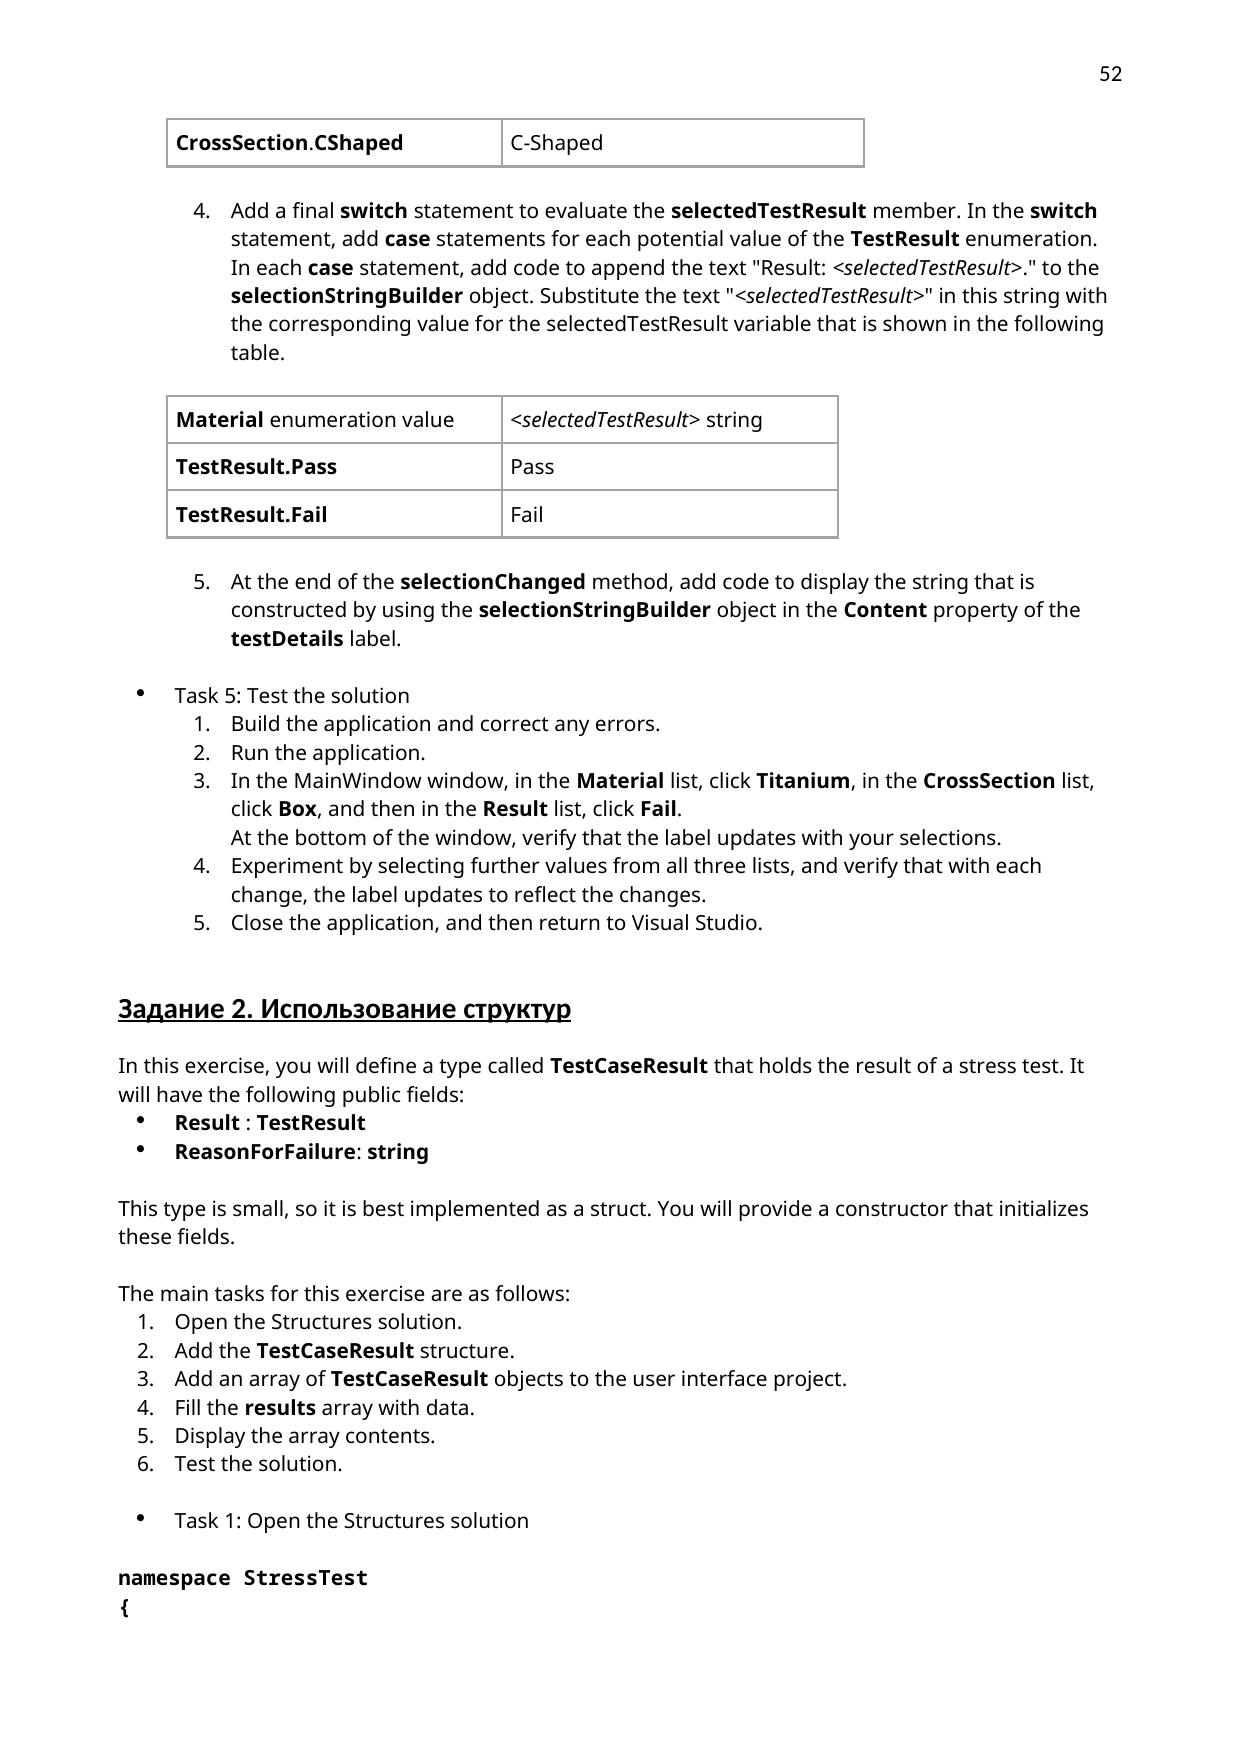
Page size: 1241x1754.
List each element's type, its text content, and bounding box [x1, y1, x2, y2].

list Fill the results array with data. [137, 1393, 1122, 1421]
text At the bottom of the window, verify that the label updates with your selections. [231, 823, 1122, 851]
list ReasonForFailure: string [137, 1137, 1122, 1165]
text This type is small, so it is best implemented as a struct. You will provide a constructor that initializes these fields. [118, 1194, 1122, 1251]
table_cell C-Shaped [503, 120, 863, 165]
table_header Material enumeration value [168, 397, 501, 442]
list In the MainWindow window, in the Material list, click Titanium, in the CrossSection list, click Box, and then in the Result list, click Fail. [193, 766, 1122, 823]
text { [118, 1592, 1122, 1620]
list Add an array of TestCaseResult objects to the user interface project. [137, 1364, 1122, 1393]
list Display the array contents. [137, 1421, 1122, 1449]
list Experiment by selecting further values from all three lists, and verify that with each change, the label updates to reflect the changes. [193, 851, 1122, 908]
list Add the TestCaseResult structure. [137, 1336, 1122, 1364]
table_cell TestResult.Pass [168, 444, 501, 489]
list Build the application and correct any errors. [193, 709, 1122, 738]
text namespace StressTest [118, 1563, 1122, 1592]
list Close the application, and then return to Visual Studio. [193, 908, 1122, 937]
list Add a final switch statement to evaluate the selectedTestResult member. In the switch statement, add case statements for each potential value of the TestResult enumeration. In each case statement, add code to append the text "Result: <selectedTestResult>." to the selectionStringBuilder object. Substitute the text "<selectedTestResult>" in this string with the corresponding value for the selectedTestResult variable that is shown in the following table. [193, 196, 1122, 366]
list At the end of the selectionChanged method, add code to display the string that is constructed by using the selectionStringBuilder object in the Content property of the testDetails label. [193, 567, 1122, 652]
list Task 1: Open the Structures solution [137, 1506, 1122, 1535]
table_cell TestResult.Fail [168, 491, 501, 536]
list Result : TestResult [137, 1108, 1122, 1137]
table_cell CrossSection.CShaped [168, 120, 501, 165]
list Task 5: Test the solution [137, 681, 1122, 709]
table_cell Fail [503, 491, 837, 536]
table_header <selectedTestResult> string [503, 397, 837, 442]
list Test the solution. [137, 1449, 1122, 1478]
text In this exercise, you will define a type called TestCaseResult that holds the result of a stress test. It will have the following public fields: [118, 1051, 1122, 1108]
list Run the application. [193, 738, 1122, 766]
text Задание 2. Использование структур [118, 990, 1122, 1025]
list Open the Structures solution. [137, 1307, 1122, 1336]
text The main tasks for this exercise are as follows: [118, 1279, 1122, 1307]
table_cell Pass [503, 444, 837, 489]
